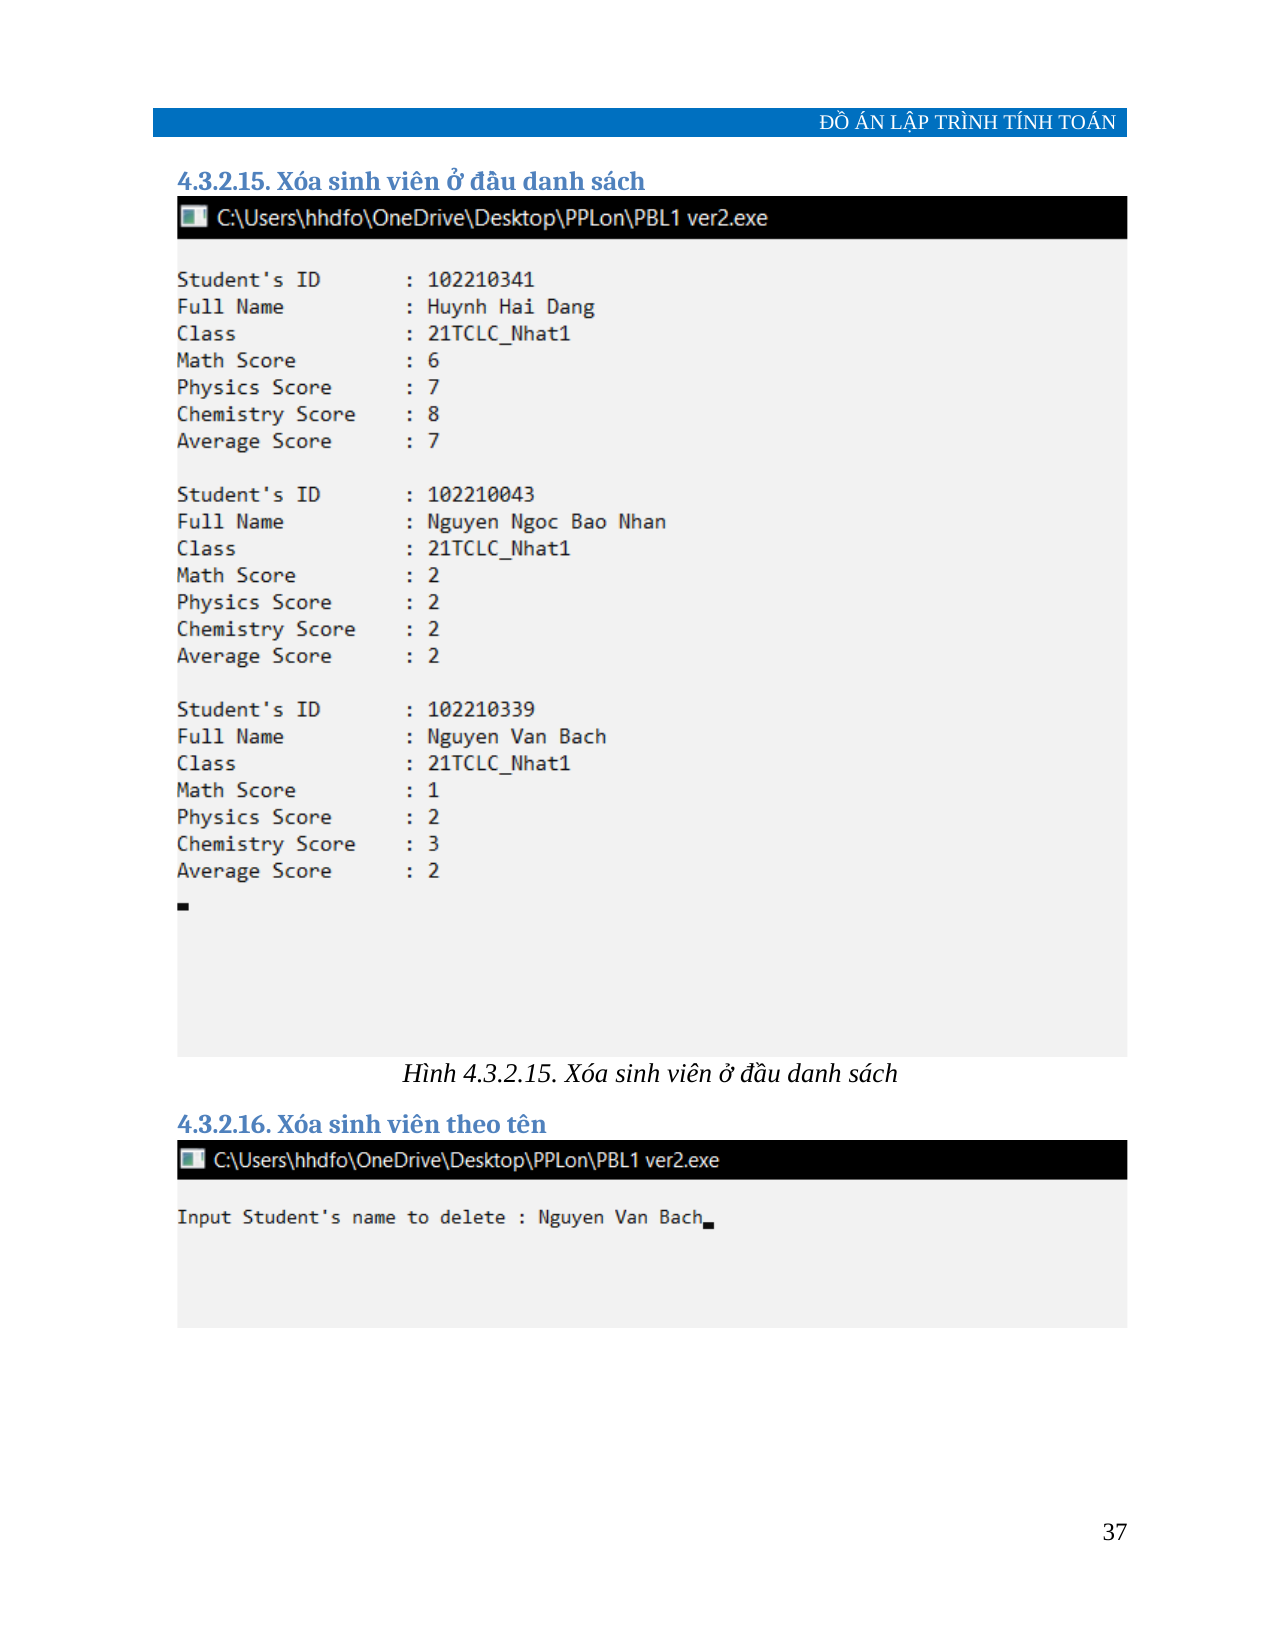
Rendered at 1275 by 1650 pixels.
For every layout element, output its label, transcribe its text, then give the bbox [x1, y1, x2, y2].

picture [177, 196, 1128, 1057]
subtitle 4.3.2.16. Xóa sinh viên theo tên [177, 1109, 1127, 1140]
subtitle 4.3.2.15. Xóa sinh viên ở đầu danh sách [177, 166, 1127, 196]
picture [177, 1140, 1128, 1328]
text Hình 4.3.2.15. Xóa sinh viên ở đầu danh sách [177, 1057, 1127, 1088]
